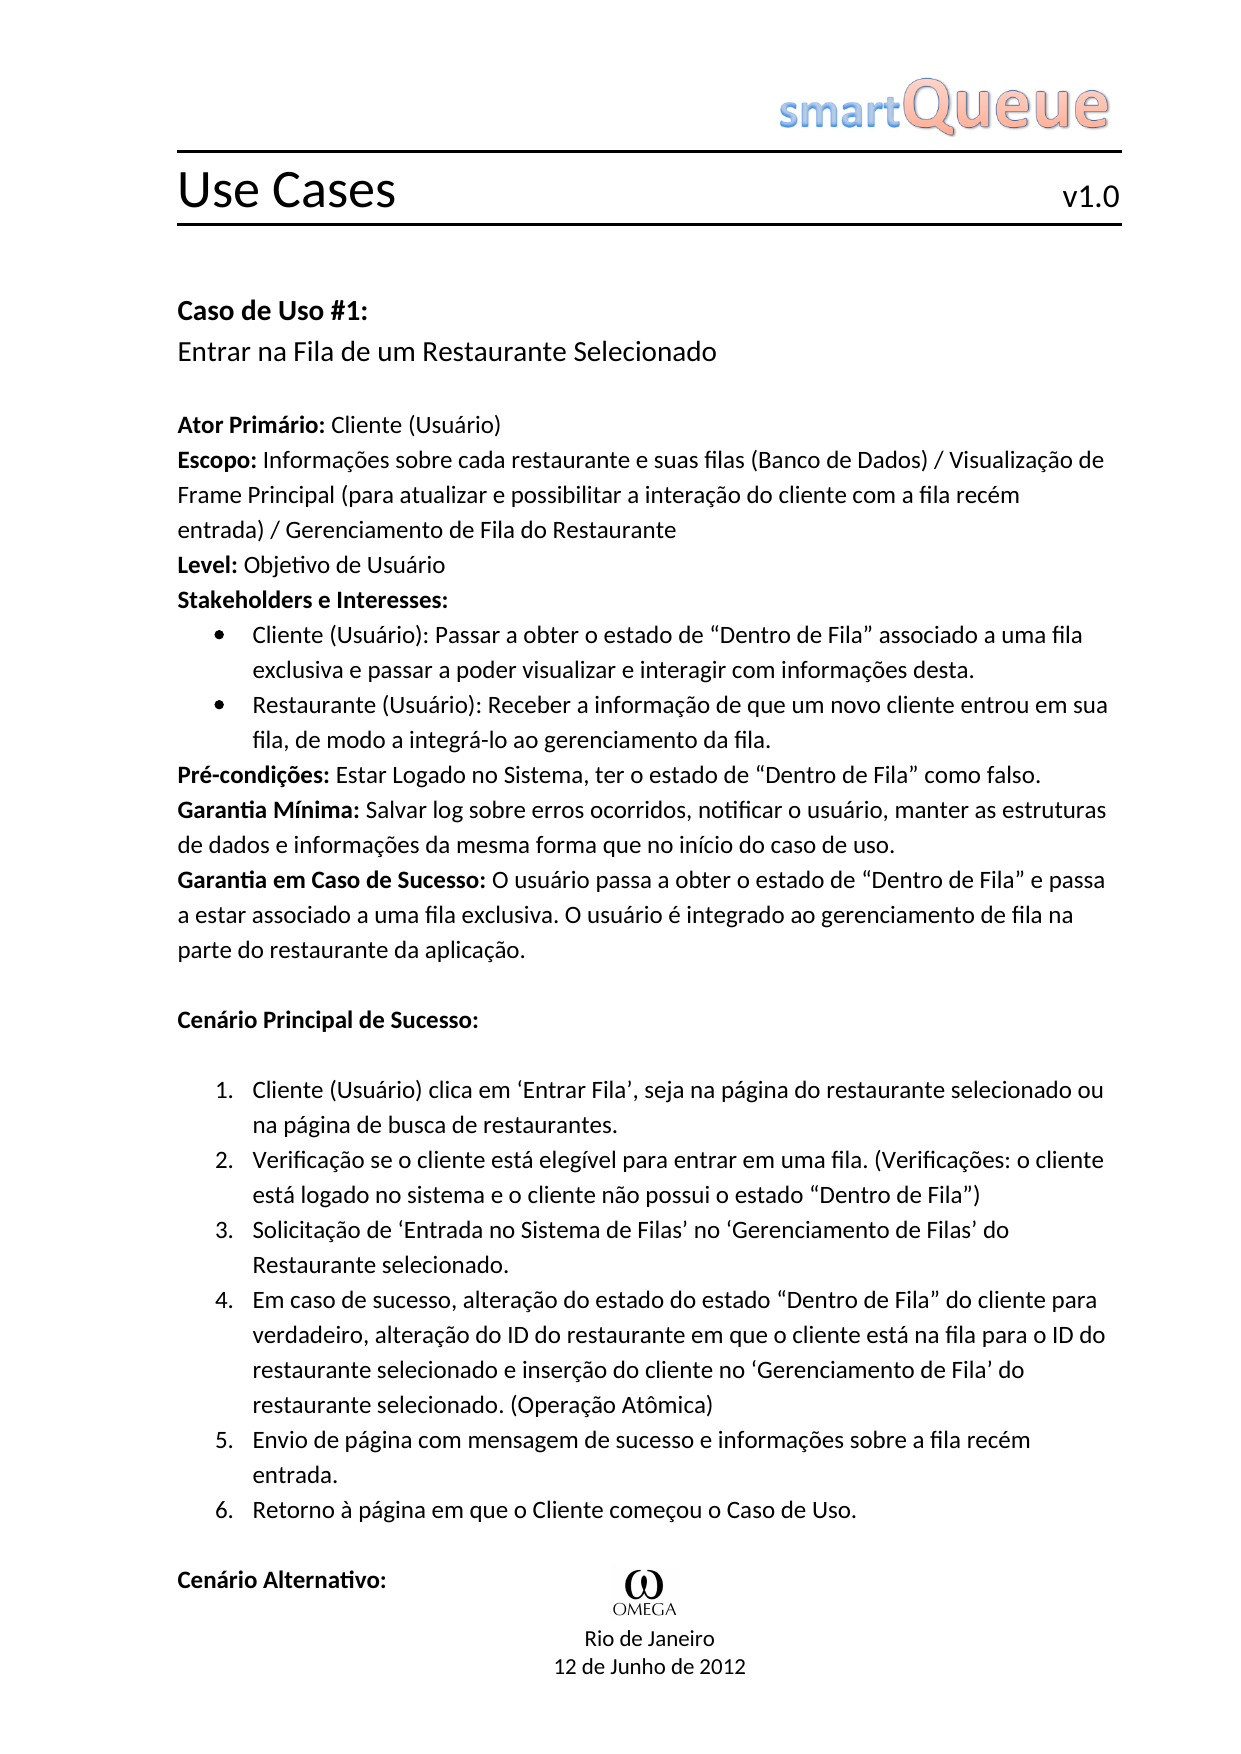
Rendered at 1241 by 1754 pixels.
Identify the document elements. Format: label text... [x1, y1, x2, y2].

text Cenário Principal de Sucesso: [177, 1004, 1122, 1035]
list Cliente (Usuário): Passar a obter o estado de “Dentro de Fila” associado a uma fila exclusiva e passar a poder visualizar e interagir com informações desta. [215, 619, 1122, 685]
picture [773, 75, 1116, 139]
list Restaurante (Usuário): Receber a informação de que um novo cliente entrou em sua fila, de modo a integrá-lo ao gerenciamento da fila. [215, 689, 1122, 755]
text Cenário Alternativo: [177, 1564, 1122, 1595]
list Retorno à página em que o Cliente começou o Caso de Uso. [215, 1494, 1122, 1525]
text Entrar na Fila de um Restaurante Selecionado [177, 333, 1122, 369]
list Envio de página com mensagem de sucesso e informações sobre a fila recém entrada. [215, 1424, 1122, 1490]
text Pré-condições: Estar Logado no Sistema, ter o estado de “Dentro de Fila” como falso. [177, 759, 1122, 790]
text Ator Primário: Cliente (Usuário) [177, 409, 1122, 440]
text Caso de Uso #1: [177, 292, 1122, 328]
list Solicitação de ‘Entrada no Sistema de Filas’ no ‘Gerenciamento de Filas’ do Restaurante selecionado. [215, 1214, 1122, 1280]
text Garantia em Caso de Sucesso: O usuário passa a obter o estado de “Dentro de Fila” e passa a estar associado a uma fila exclusiva. O usuário é integrado ao gerenciamento de fila na parte do restaurante da aplicação. [177, 864, 1122, 965]
text Level: Objetivo de Usuário [177, 549, 1122, 580]
list Em caso de sucesso, alteração do estado do estado “Dentro de Fila” do cliente para verdadeiro, alteração do ID do restaurante em que o cliente está na fila para o ID do restaurante selecionado e inserção do cliente no ‘Gerenciamento de Fila’ do restaurante selecionado. (Operação Atômica) [215, 1284, 1122, 1420]
text Stakeholders e Interesses: [177, 584, 1122, 615]
list Cliente (Usuário) clica em ‘Entrar Fila’, seja na página do restaurante selecionado ou na página de busca de restaurantes. [215, 1074, 1122, 1140]
text Garantia Mínima: Salvar log sobre erros ocorridos, notificar o usuário, manter as estruturas de dados e informações da mesma forma que no início do caso de uso. [177, 794, 1122, 860]
list Verificação se o cliente está elegível para entrar em uma fila. (Verificações: o cliente está logado no sistema e o cliente não possui o estado “Dentro de Fila”) [215, 1144, 1122, 1210]
text Escopo: Informações sobre cada restaurante e suas filas (Banco de Dados) / Visualização de Frame Principal (para atualizar e possibilitar a interação do cliente com a fila recém entrada) / Gerenciamento de Fila do Restaurante [177, 444, 1122, 545]
picture [610, 1595, 680, 1619]
